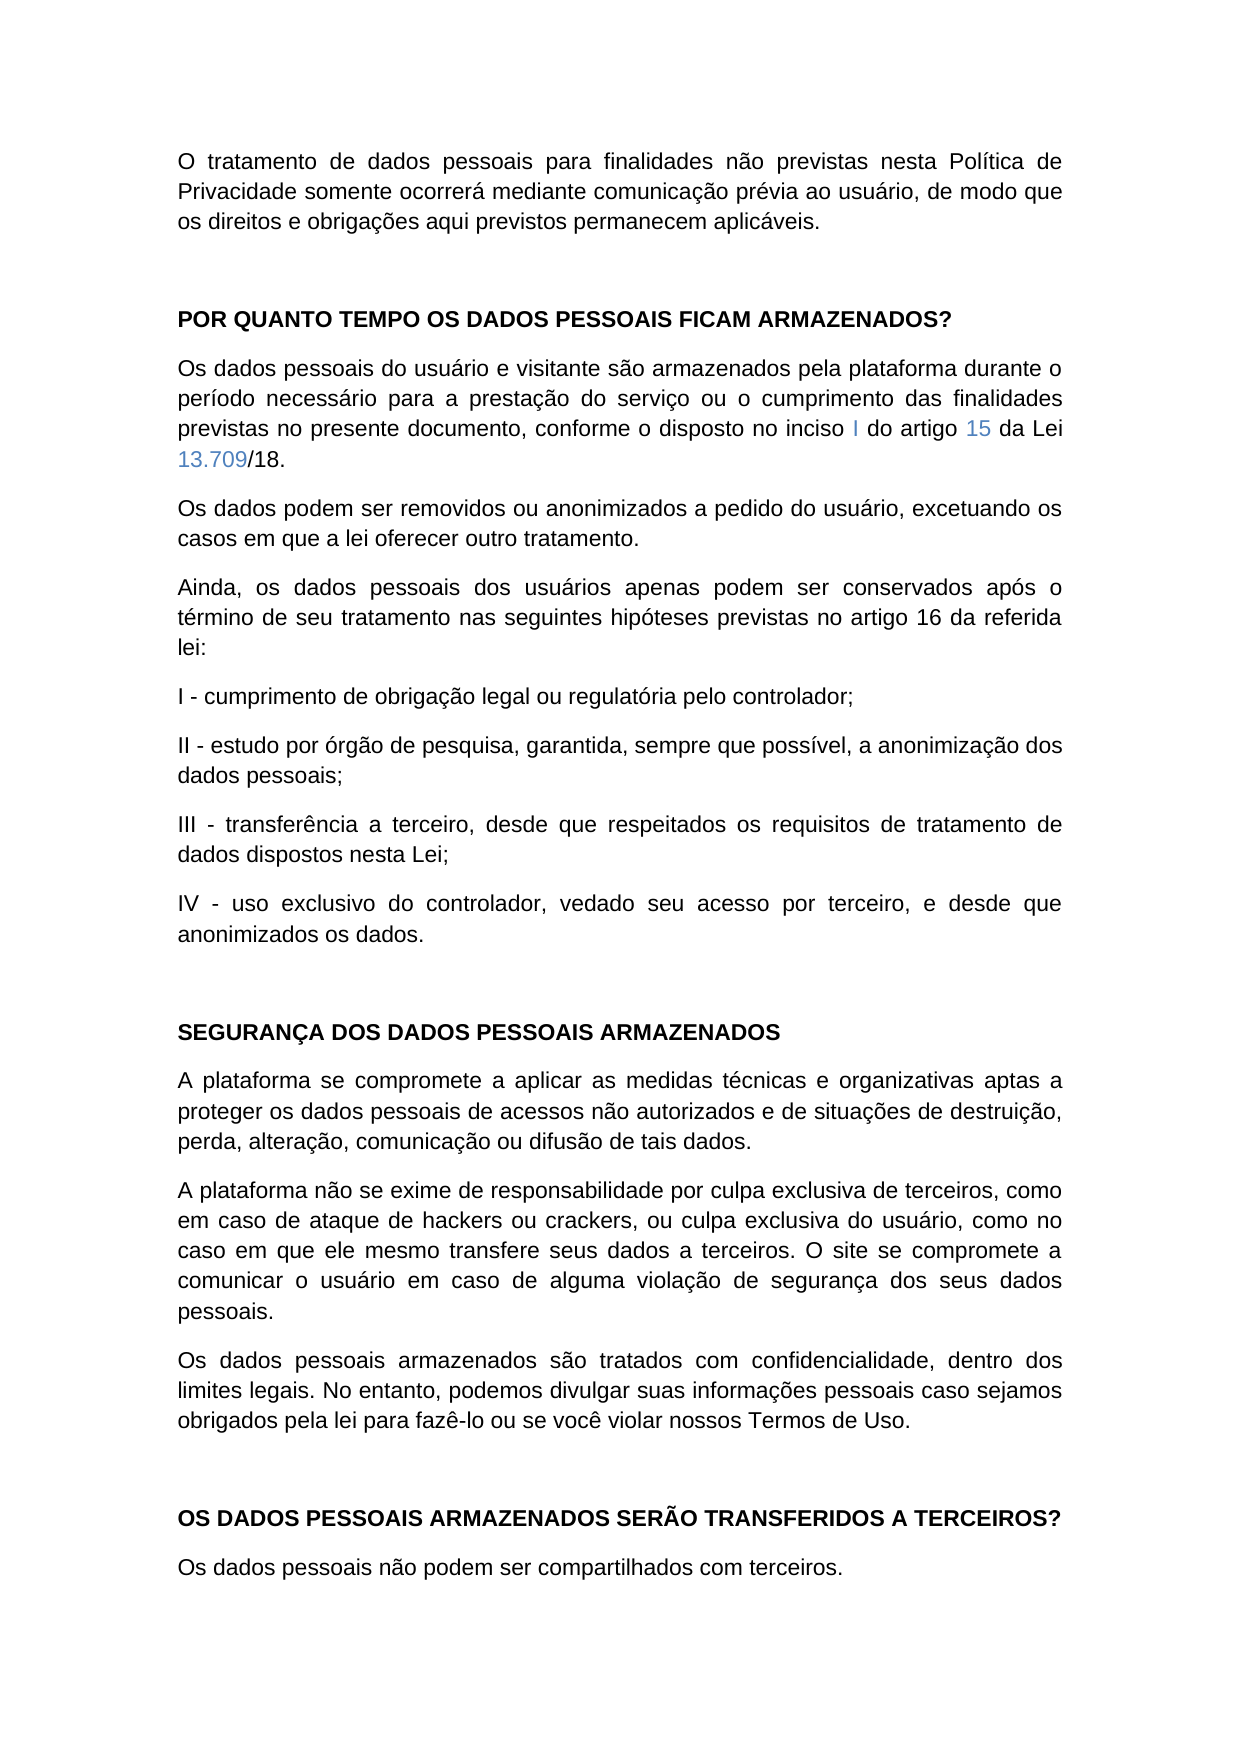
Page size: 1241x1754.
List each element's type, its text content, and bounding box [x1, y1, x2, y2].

text III - transferência a terceiro, desde que respeitados os requisitos de tratamento de dados dispostos nesta Lei; [177, 811, 1063, 868]
text Os dados pessoais armazenados são tratados com confidencialidade, dentro dos limites legais. No entanto, podemos divulgar suas informações pessoais caso sejamos obrigados pela lei para fazê-lo ou se você violar nossos Termos de Uso. [177, 1347, 1063, 1433]
text O tratamento de dados pessoais para finalidades não previstas nesta Política de Privacidade somente ocorrerá mediante comunicação prévia ao usuário, de modo que os direitos e obrigações aqui previstos permanecem aplicáveis. [177, 148, 1063, 234]
text Os dados pessoais não podem ser compartilhados com terceiros. [177, 1554, 1063, 1580]
text SEGURANÇA DOS DADOS PESSOAIS ARMAZENADOS [177, 1018, 1063, 1045]
text A plataforma se compromete a aplicar as medidas técnicas e organizativas aptas a proteger os dados pessoais de acessos não autorizados e de situações de destruição, perda, alteração, comunicação ou difusão de tais dados. [177, 1067, 1063, 1154]
text POR QUANTO TEMPO OS DADOS PESSOAIS FICAM ARMAZENADOS? [177, 306, 1063, 332]
text Ainda, os dados pessoais dos usuários apenas podem ser conservados após o término de seu tratamento nas seguintes hipóteses previstas no artigo 16 da referida lei: [177, 574, 1063, 660]
text Os dados podem ser removidos ou anonimizados a pedido do usuário, excetuando os casos em que a lei oferecer outro tratamento. [177, 494, 1063, 551]
text IV - uso exclusivo do controlador, vedado seu acesso por terceiro, e desde que anonimizados os dados. [177, 890, 1063, 947]
text Os dados pessoais do usuário e visitante são armazenados pela plataforma durante o período necessário para a prestação do serviço ou o cumprimento das finalidades previstas no presente documento, conforme o disposto no inciso I do artigo 15 da Lei 13.709/18. [177, 355, 1063, 472]
text I - cumprimento de obrigação legal ou regulatória pelo controlador; [177, 683, 1063, 709]
text A plataforma não se exime de responsabilidade por culpa exclusiva de terceiros, como em caso de ataque de hackers ou crackers, ou culpa exclusiva do usuário, como no caso em que ele mesmo transfere seus dados a terceiros. O site se compromete a comunicar o usuário em caso de alguma violação de segurança dos seus dados pessoais. [177, 1177, 1063, 1324]
text OS DADOS PESSOAIS ARMAZENADOS SERÃO TRANSFERIDOS A TERCEIROS? [177, 1505, 1063, 1531]
text II - estudo por órgão de pesquisa, garantida, sempre que possível, a anonimização dos dados pessoais; [177, 732, 1063, 788]
